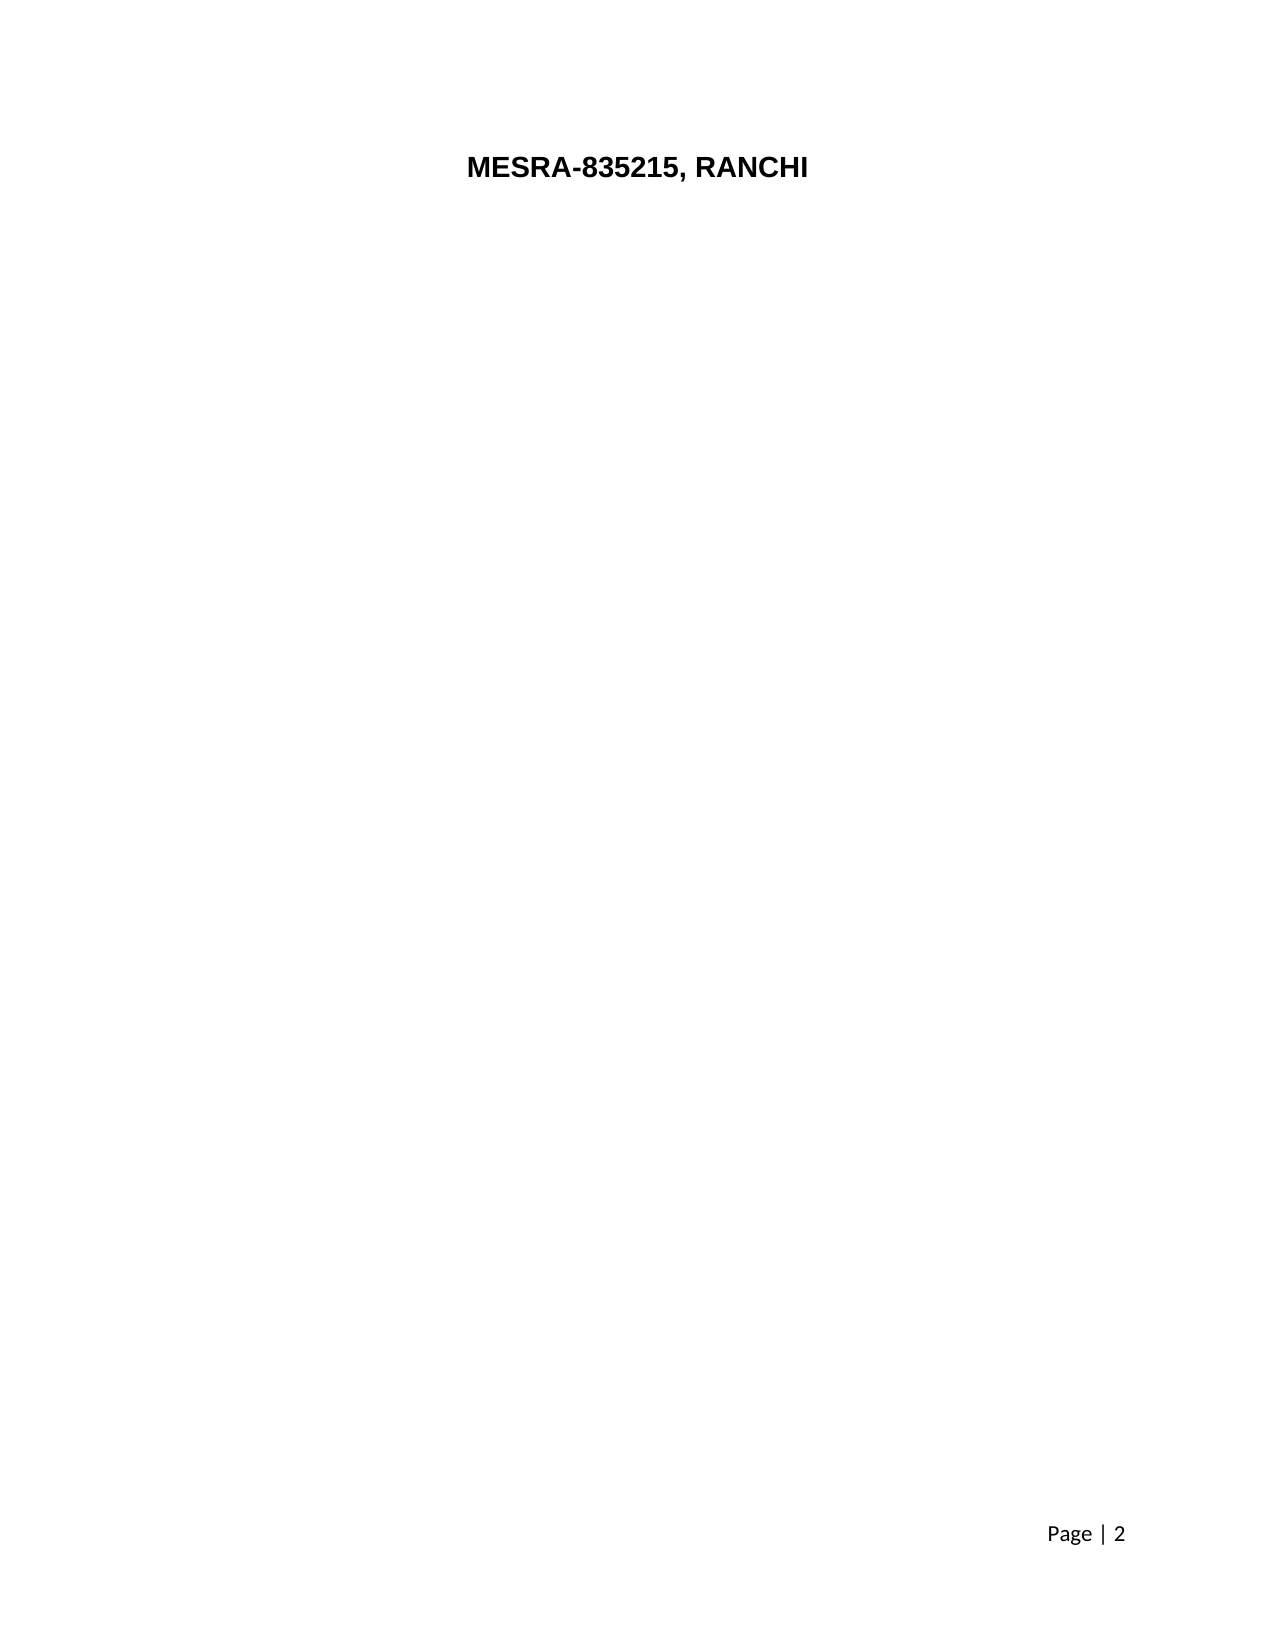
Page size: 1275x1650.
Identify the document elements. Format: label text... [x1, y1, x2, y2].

text MESRA-835215, RANCHI [150, 150, 1125, 183]
